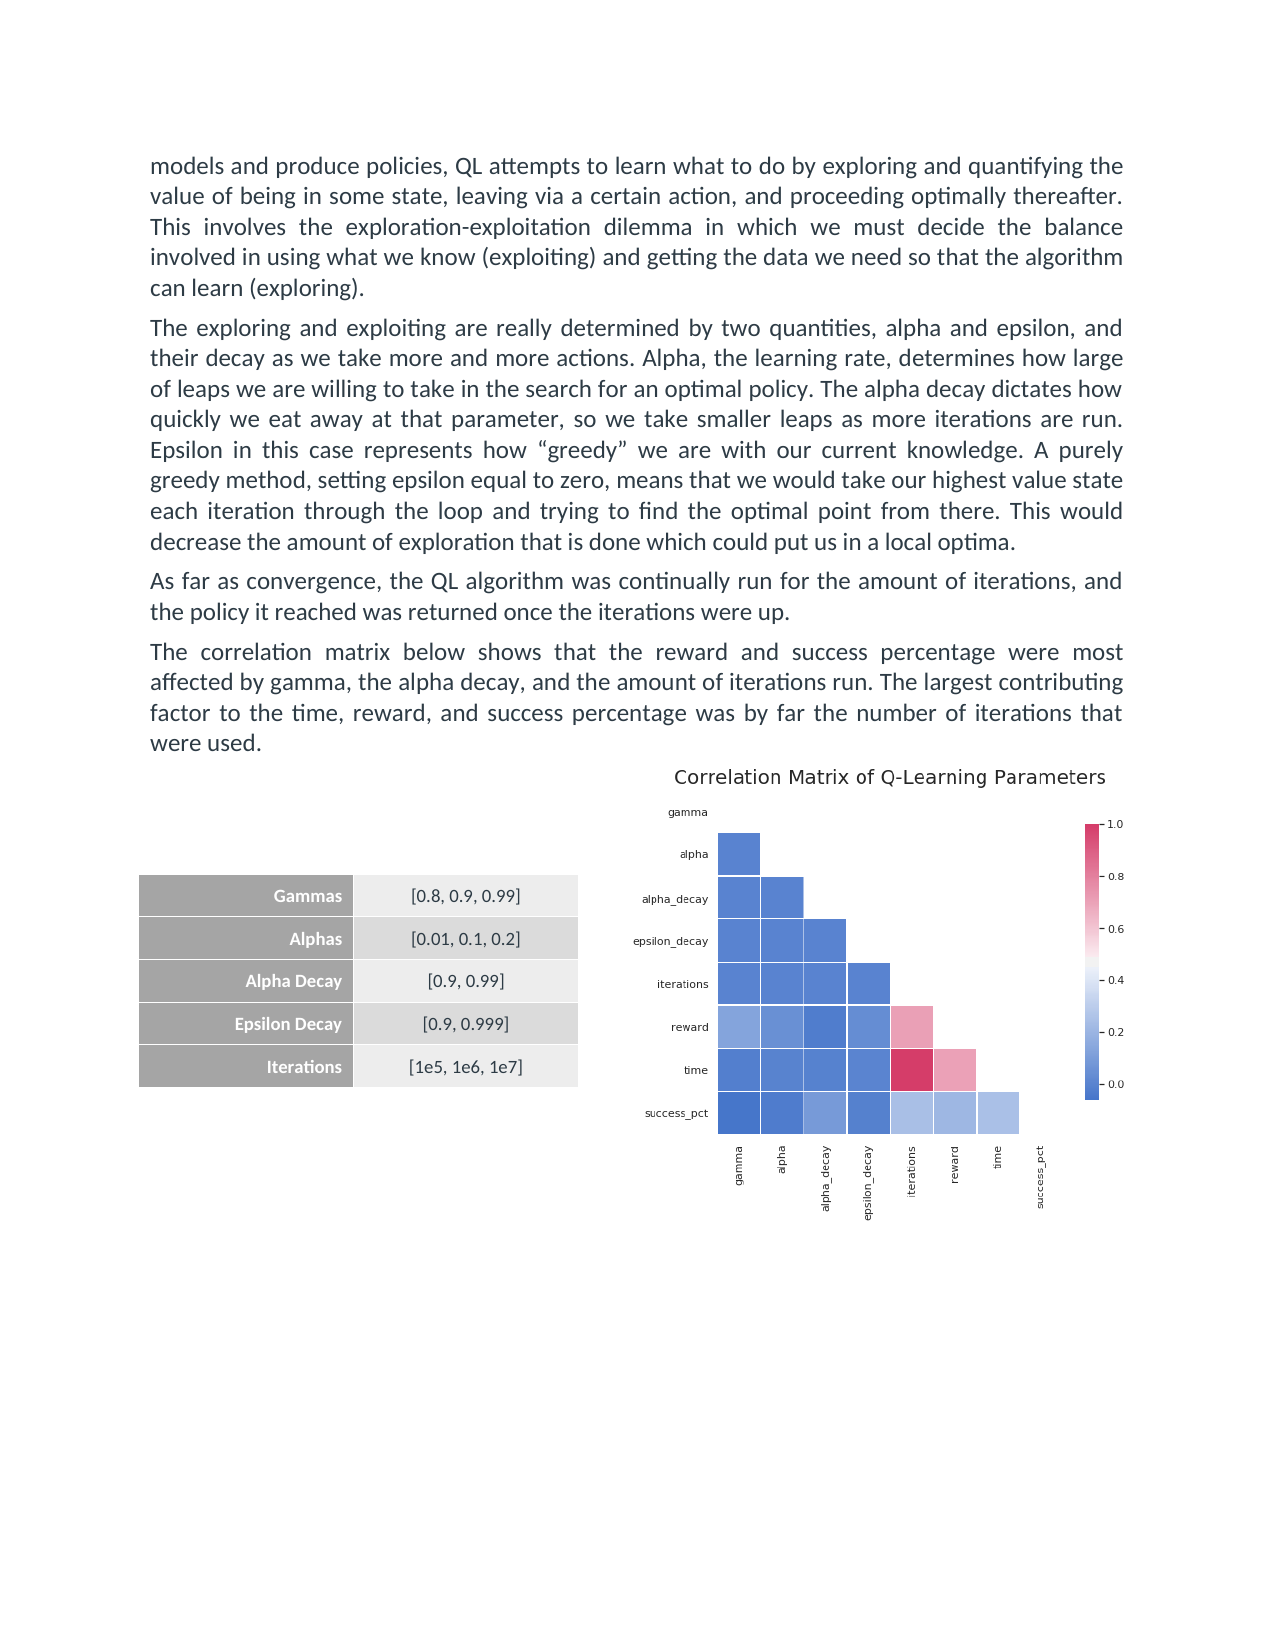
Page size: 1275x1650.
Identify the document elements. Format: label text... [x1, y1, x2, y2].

table_cell Iterations [139, 1045, 353, 1087]
table_cell [1e5, 1e6, 1e7] [354, 1045, 578, 1087]
text The exploring and exploiting are really determined by two quantities, alpha and epsilon, and their decay as we take more and more actions. Alpha, the learning rate, determines how large of leaps we are willing to take in the search for an optimal policy. The alpha decay dictates how quickly we eat away at that parameter, so we take smaller leaps as more iterations are run. Epsilon in this case represents how “greedy” we are with our current knowledge. A purely greedy method, setting epsilon equal to zero, means that we would take our highest value state each iteration through the loop and trying to find the optimal point from there. This would decrease the amount of exploration that is done which could put us in a local optima. [150, 312, 1125, 556]
table_cell [0.9, 0.99] [354, 960, 578, 1002]
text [150, 150, 1125, 303]
text As far as convergence, the QL algorithm was continually run for the amount of iterations, and the policy it reached was returned once the iterations were up. [150, 566, 1125, 627]
table_cell [0.01, 0.1, 0.2] [354, 917, 578, 959]
table_header Gammas [139, 875, 353, 916]
table_header [0.8, 0.9, 0.99] [354, 875, 578, 916]
text The correlation matrix below shows that the reward and success percentage were most affected by gamma, the alpha decay, and the amount of iterations run. The largest contributing factor to the time, reward, and success percentage was by far the number of iterations that were used. [150, 636, 1125, 758]
picture [625, 762, 1130, 1226]
table_cell [0.9, 0.999] [354, 1003, 578, 1044]
table_cell Epsilon Decay [139, 1003, 353, 1044]
table_cell Alphas [139, 917, 353, 959]
table_cell Alpha Decay [139, 960, 353, 1002]
